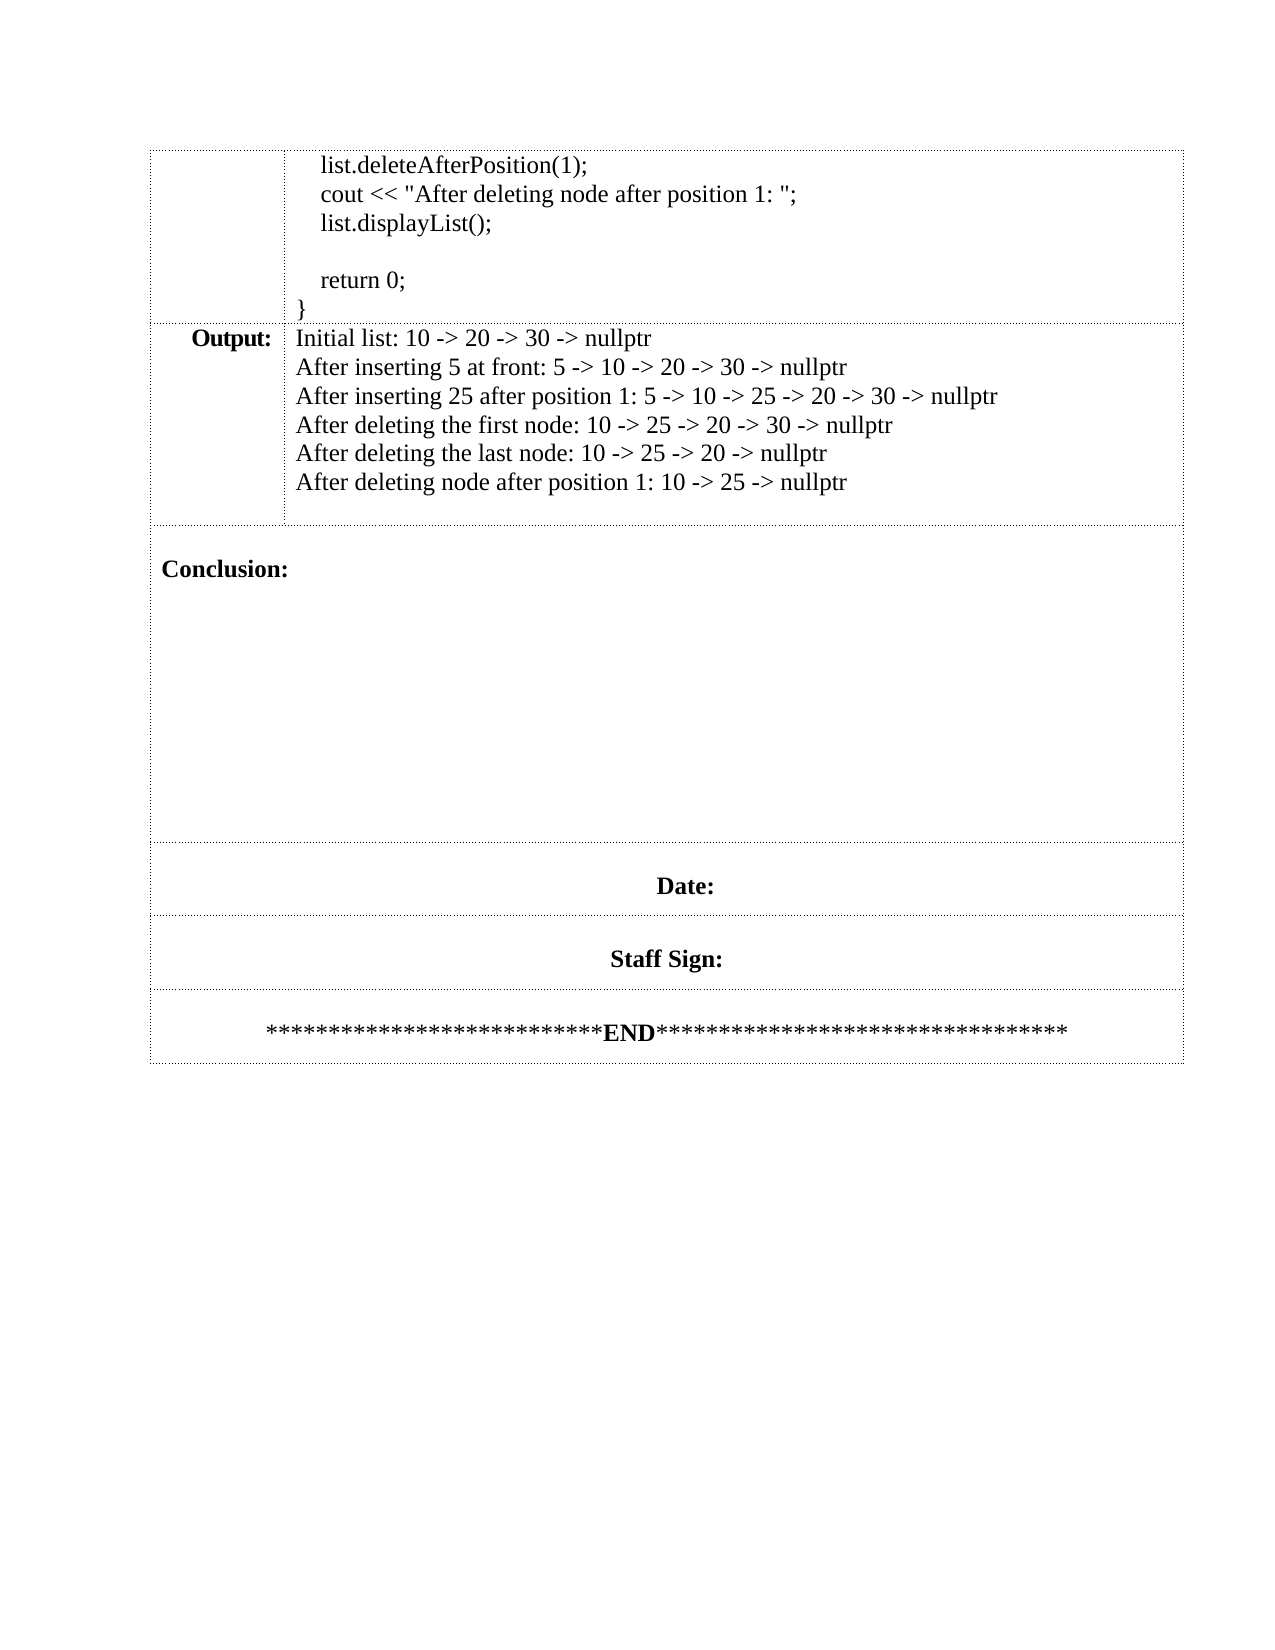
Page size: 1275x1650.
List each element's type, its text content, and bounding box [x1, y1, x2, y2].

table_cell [284, 150, 1183, 323]
table_cell Staff Sign: [150, 915, 1183, 989]
table_cell ***************************END********************************* [150, 989, 1183, 1062]
table_cell Date: [150, 842, 1183, 915]
table_cell Output: [150, 323, 284, 525]
table_cell Initial list: 10 -> 20 -> 30 -> nullptr After inserting 5 at front: 5 -> 10 -> 20 -> 30 -> nullptr After inserting 25 after position 1: 5 -> 10 -> 25 -> 20 -> 30 -> nullptr After deleting the first node: 10 -> 25 -> 20 -> 30 -> nullptr After deleting the last node: 10 -> 25 -> 20 -> nullptr After deleting node after position 1: 10 -> 25 -> nullptr [284, 323, 1183, 525]
table_cell Conclusion: [150, 525, 1183, 842]
table_cell Program: [150, 150, 284, 323]
